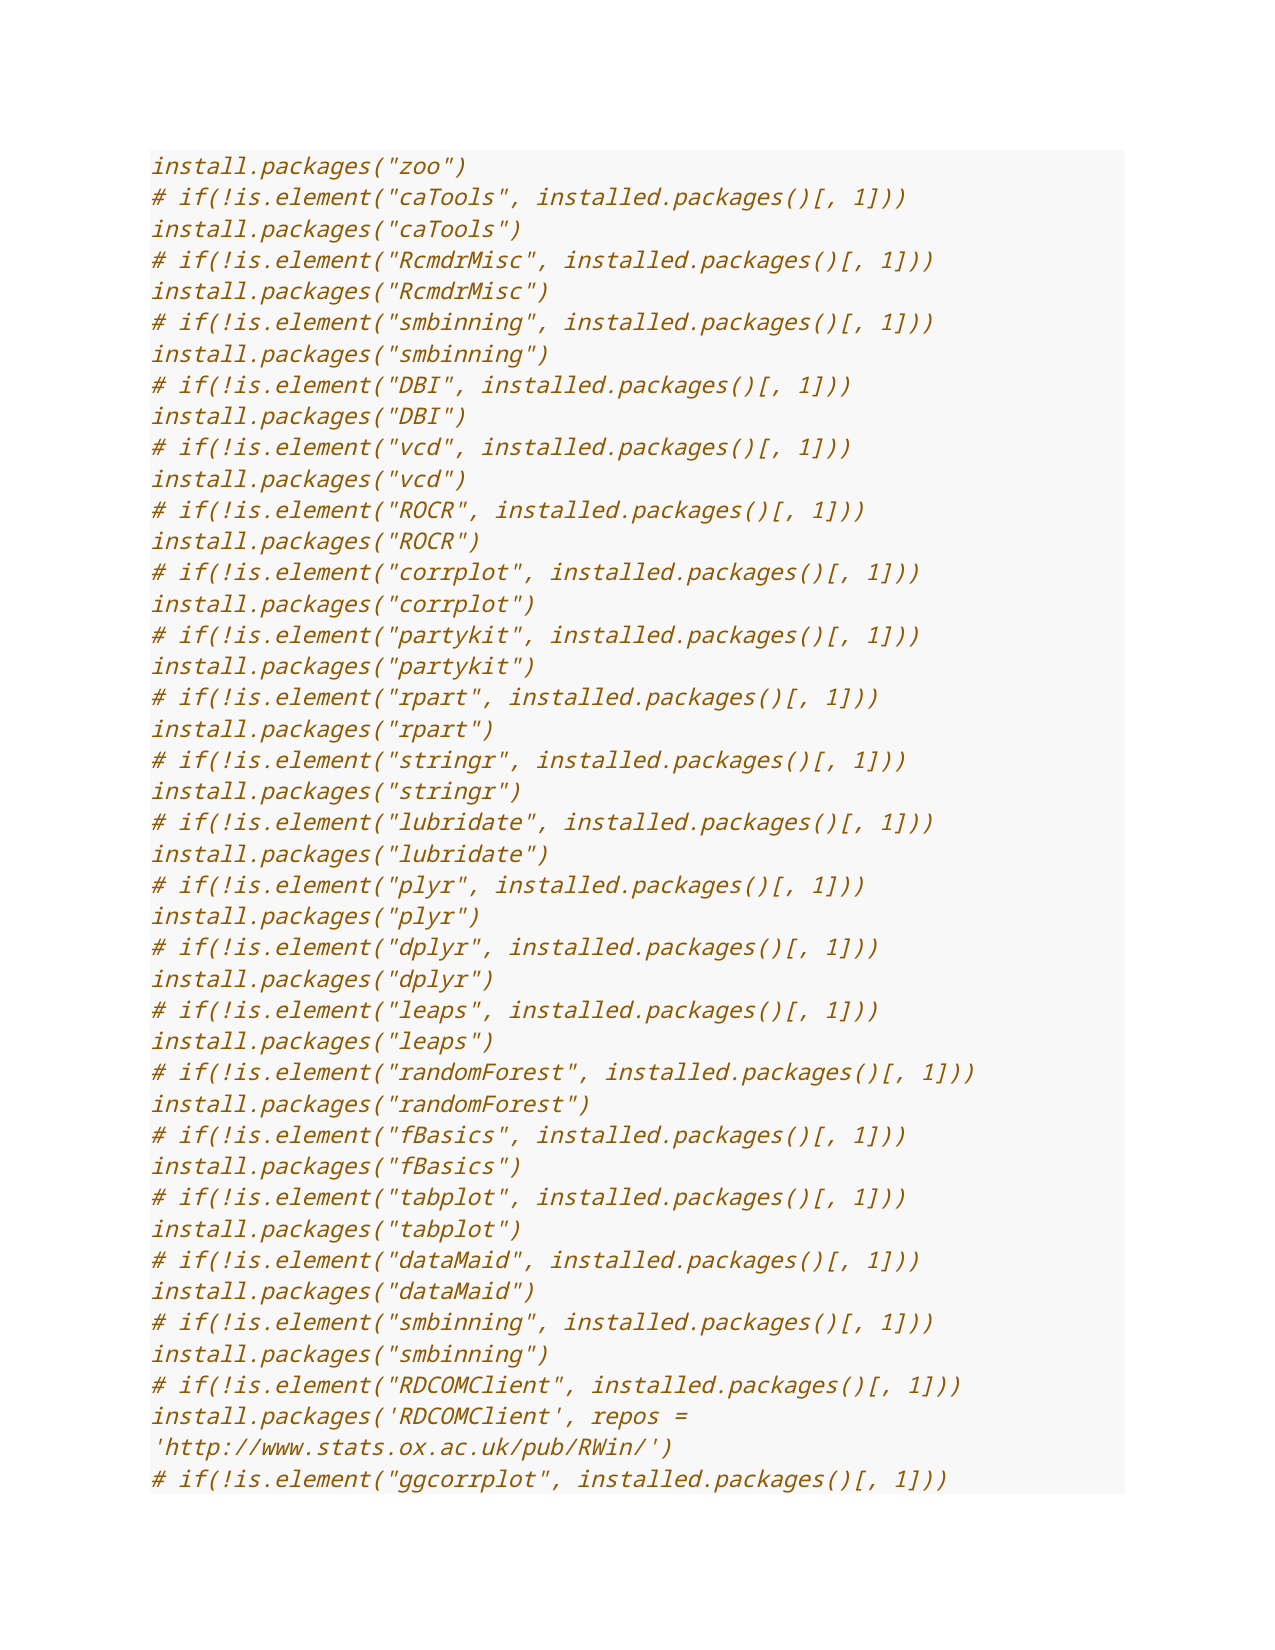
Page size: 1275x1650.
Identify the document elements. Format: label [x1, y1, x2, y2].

text [150, 150, 1125, 1494]
